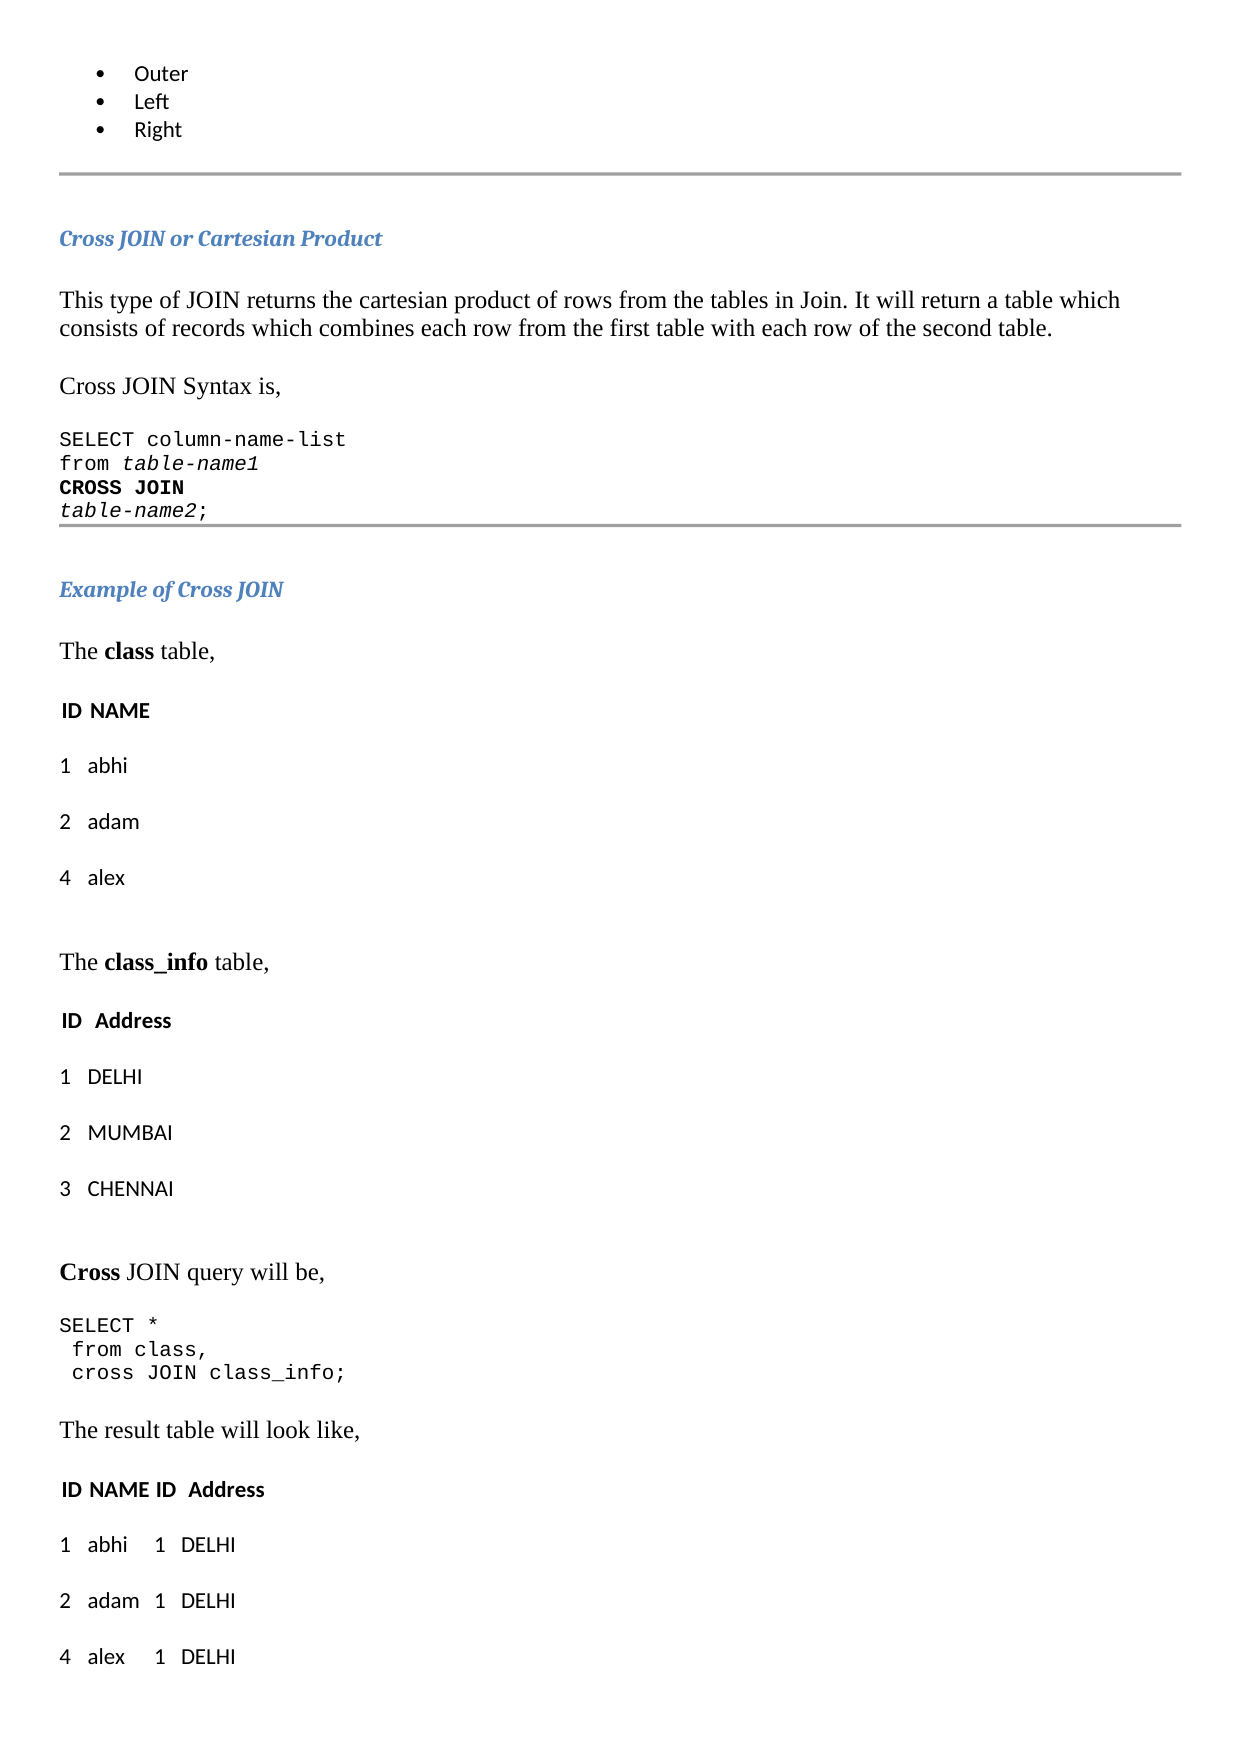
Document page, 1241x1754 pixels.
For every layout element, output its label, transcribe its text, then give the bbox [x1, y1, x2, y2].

table_cell 4 [58, 862, 86, 918]
table_cell 2 [58, 806, 86, 862]
text The class table, [59, 636, 1181, 665]
table_header NAME [86, 1473, 152, 1529]
table_cell 1 [58, 1061, 86, 1116]
table_cell adam [86, 1585, 152, 1641]
table_cell 1 [153, 1585, 179, 1641]
table_cell DELHI [179, 1641, 273, 1672]
table_cell adam [86, 806, 154, 862]
table_cell 1 [153, 1641, 179, 1672]
text SELECT column-name-list [59, 429, 1181, 453]
table_cell alex [86, 862, 154, 918]
table_header ID [58, 1473, 86, 1529]
text Cross JOIN Syntax is, [59, 371, 1181, 400]
table_cell DELHI [86, 1061, 180, 1116]
table_cell 3 [58, 1172, 86, 1228]
table_header ID [58, 694, 86, 750]
text This type of JOIN returns the cartesian product of rows from the tables in Join. It will return a table which consists of records which combines each row from the first table with each row of the second table. [59, 285, 1181, 342]
subtitle Cross JOIN or Cartesian Product [59, 225, 1181, 252]
table_header NAME [86, 694, 154, 750]
text CROSS JOIN [59, 477, 1181, 500]
text The result table will look like, [59, 1415, 1181, 1444]
table_header ID [58, 1005, 86, 1061]
list Right [97, 115, 1181, 143]
table_cell 2 [58, 1585, 86, 1641]
table_cell MUMBAI [86, 1116, 180, 1172]
table_cell 1 [58, 750, 86, 806]
table_cell 2 [58, 1116, 86, 1172]
table_cell DELHI [179, 1585, 273, 1641]
text The class_info table, [59, 947, 1181, 976]
table_header Address [86, 1005, 180, 1061]
table_cell DELHI [179, 1529, 273, 1585]
table_header Address [179, 1473, 273, 1529]
subtitle Example of Cross JOIN [59, 577, 1181, 603]
list Outer [97, 59, 1181, 87]
list Left [97, 87, 1181, 115]
table_cell 1 [58, 1529, 86, 1585]
table_cell abhi [86, 1529, 152, 1585]
text Cross JOIN query will be, [59, 1257, 1181, 1286]
text cross JOIN class_info; [59, 1362, 1181, 1386]
table_cell abhi [86, 750, 154, 806]
table_header ID [153, 1473, 179, 1529]
text table-name2; [59, 500, 1181, 523]
text from table-name1 [59, 453, 1181, 477]
table_cell alex [86, 1641, 152, 1672]
table_cell CHENNAI [86, 1172, 180, 1228]
text from class, [59, 1339, 1181, 1362]
table_cell 1 [153, 1529, 179, 1585]
table_cell 4 [58, 1641, 86, 1672]
text SELECT * [59, 1315, 1181, 1339]
